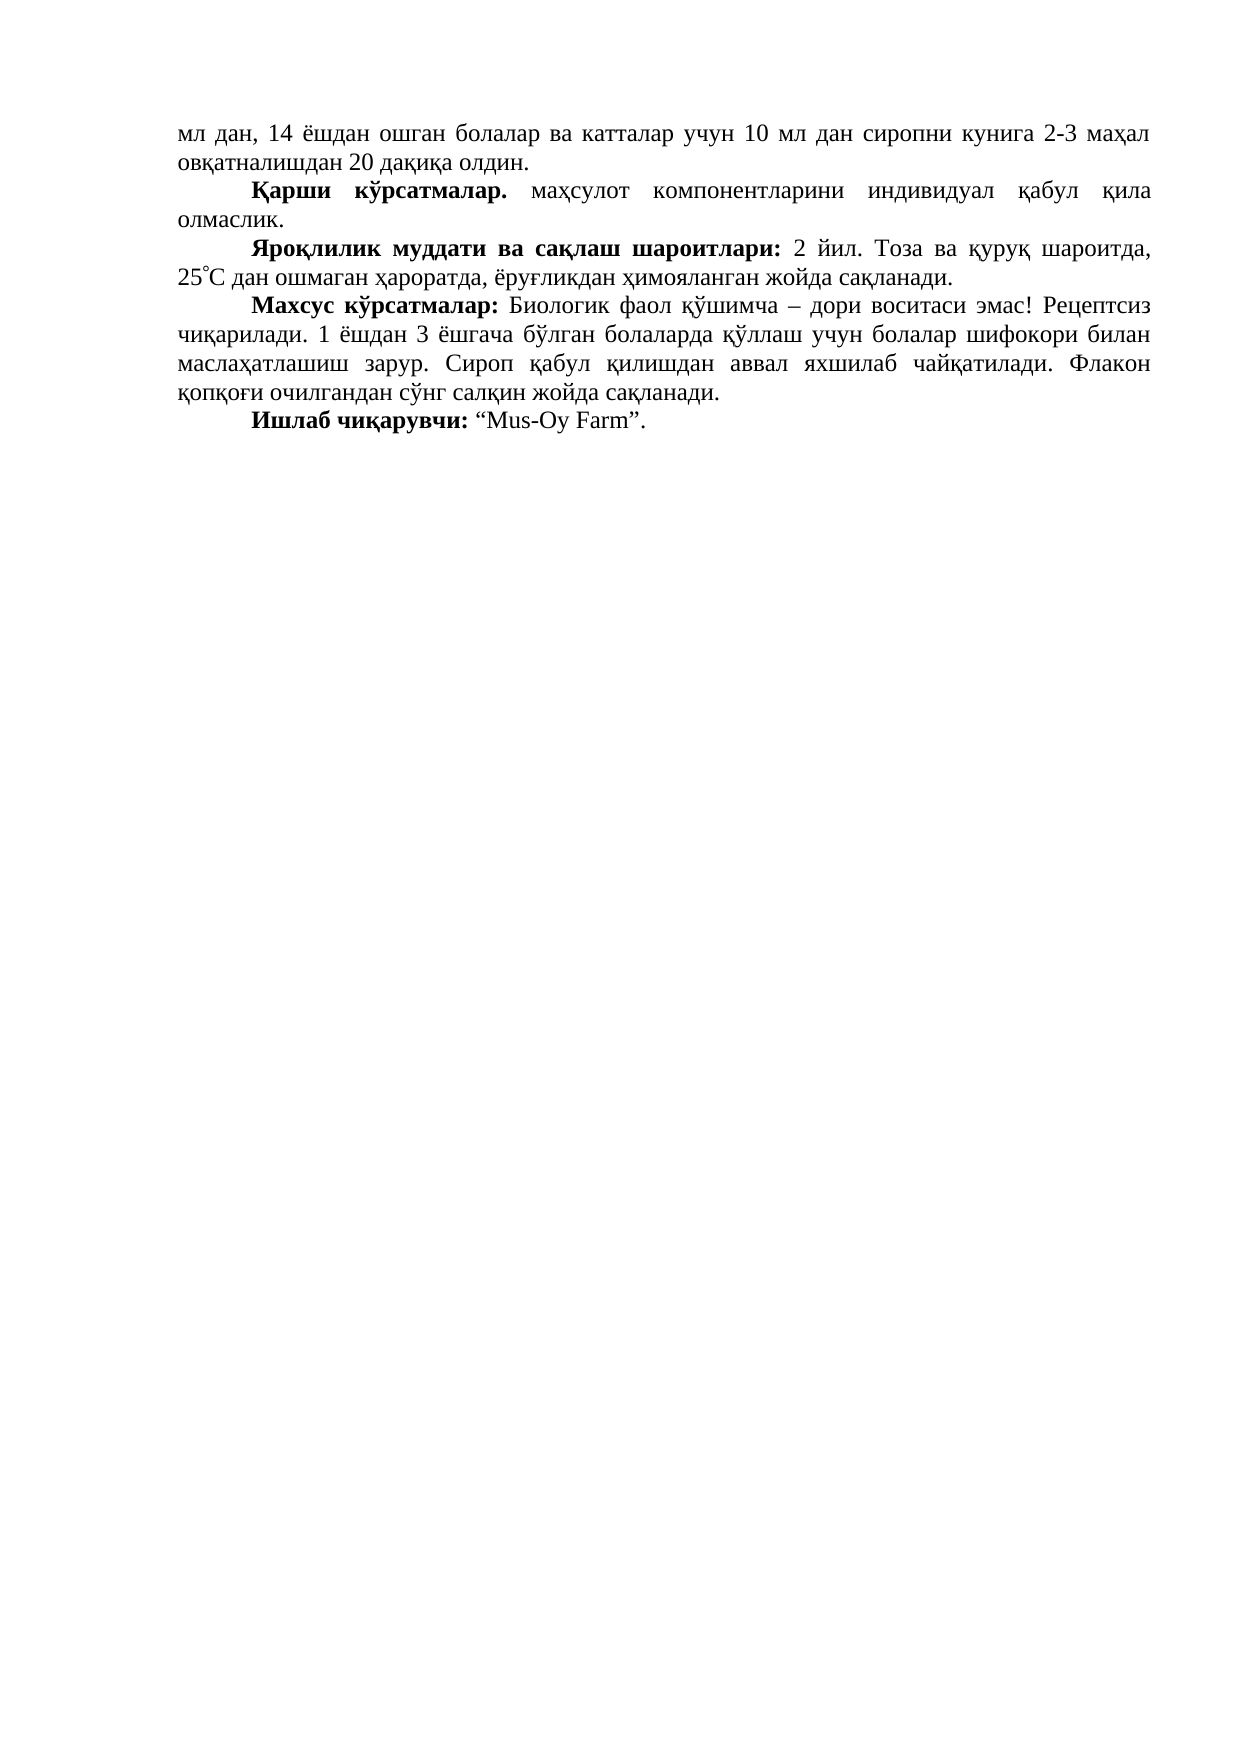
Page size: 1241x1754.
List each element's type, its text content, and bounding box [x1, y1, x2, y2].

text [177, 118, 1152, 176]
text Ишлаб чиқарувчи: “Mus-Oy Farm”. [177, 406, 1152, 434]
text Қарши кўрсатмалар. маҳсулот компонентларини индивидуал қабул қила олмаслик. [177, 176, 1152, 233]
text Махсус кўрсатмалар: Биологик фаол қўшимча – дори воситаси эмас! Рецептсиз чиқарилади. 1 ёшдан 3 ёшгача бўлган болаларда қўллаш учун болалар шифокори билан маслаҳатлашиш зарур. Сироп қабул қилишдан аввал яхшилаб чайқатилади. Флакон қопқоғи очилгандан сўнг салқин жойда сақланади. [177, 291, 1152, 406]
text Яроқлилик муддати ва сақлаш шароитлари: 2 йил. Тоза ва қуруқ шароитда, 25С дан ошмаган ҳароратда, ёруғликдан ҳимояланган жойда сақланади. [177, 233, 1152, 291]
